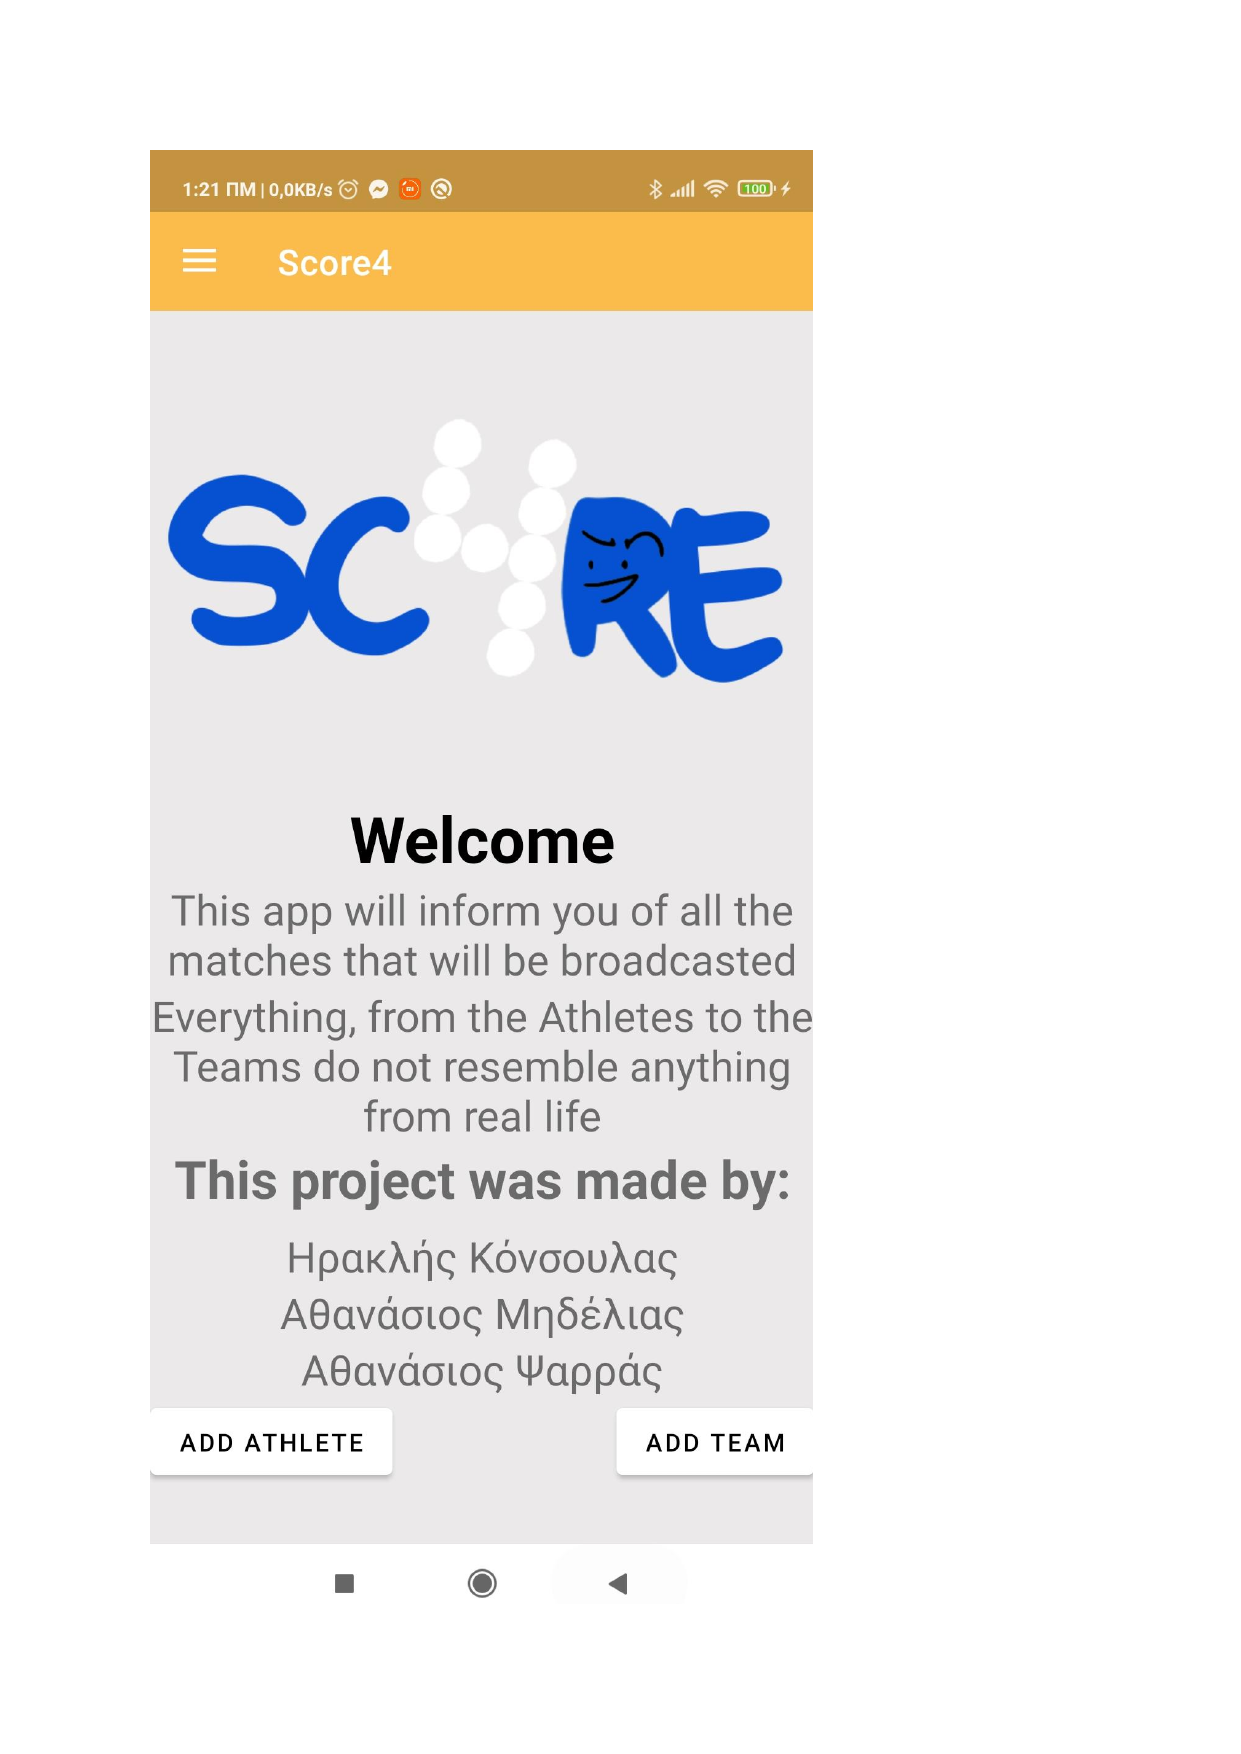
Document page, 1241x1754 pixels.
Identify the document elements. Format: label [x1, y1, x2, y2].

picture [150, 150, 813, 1604]
